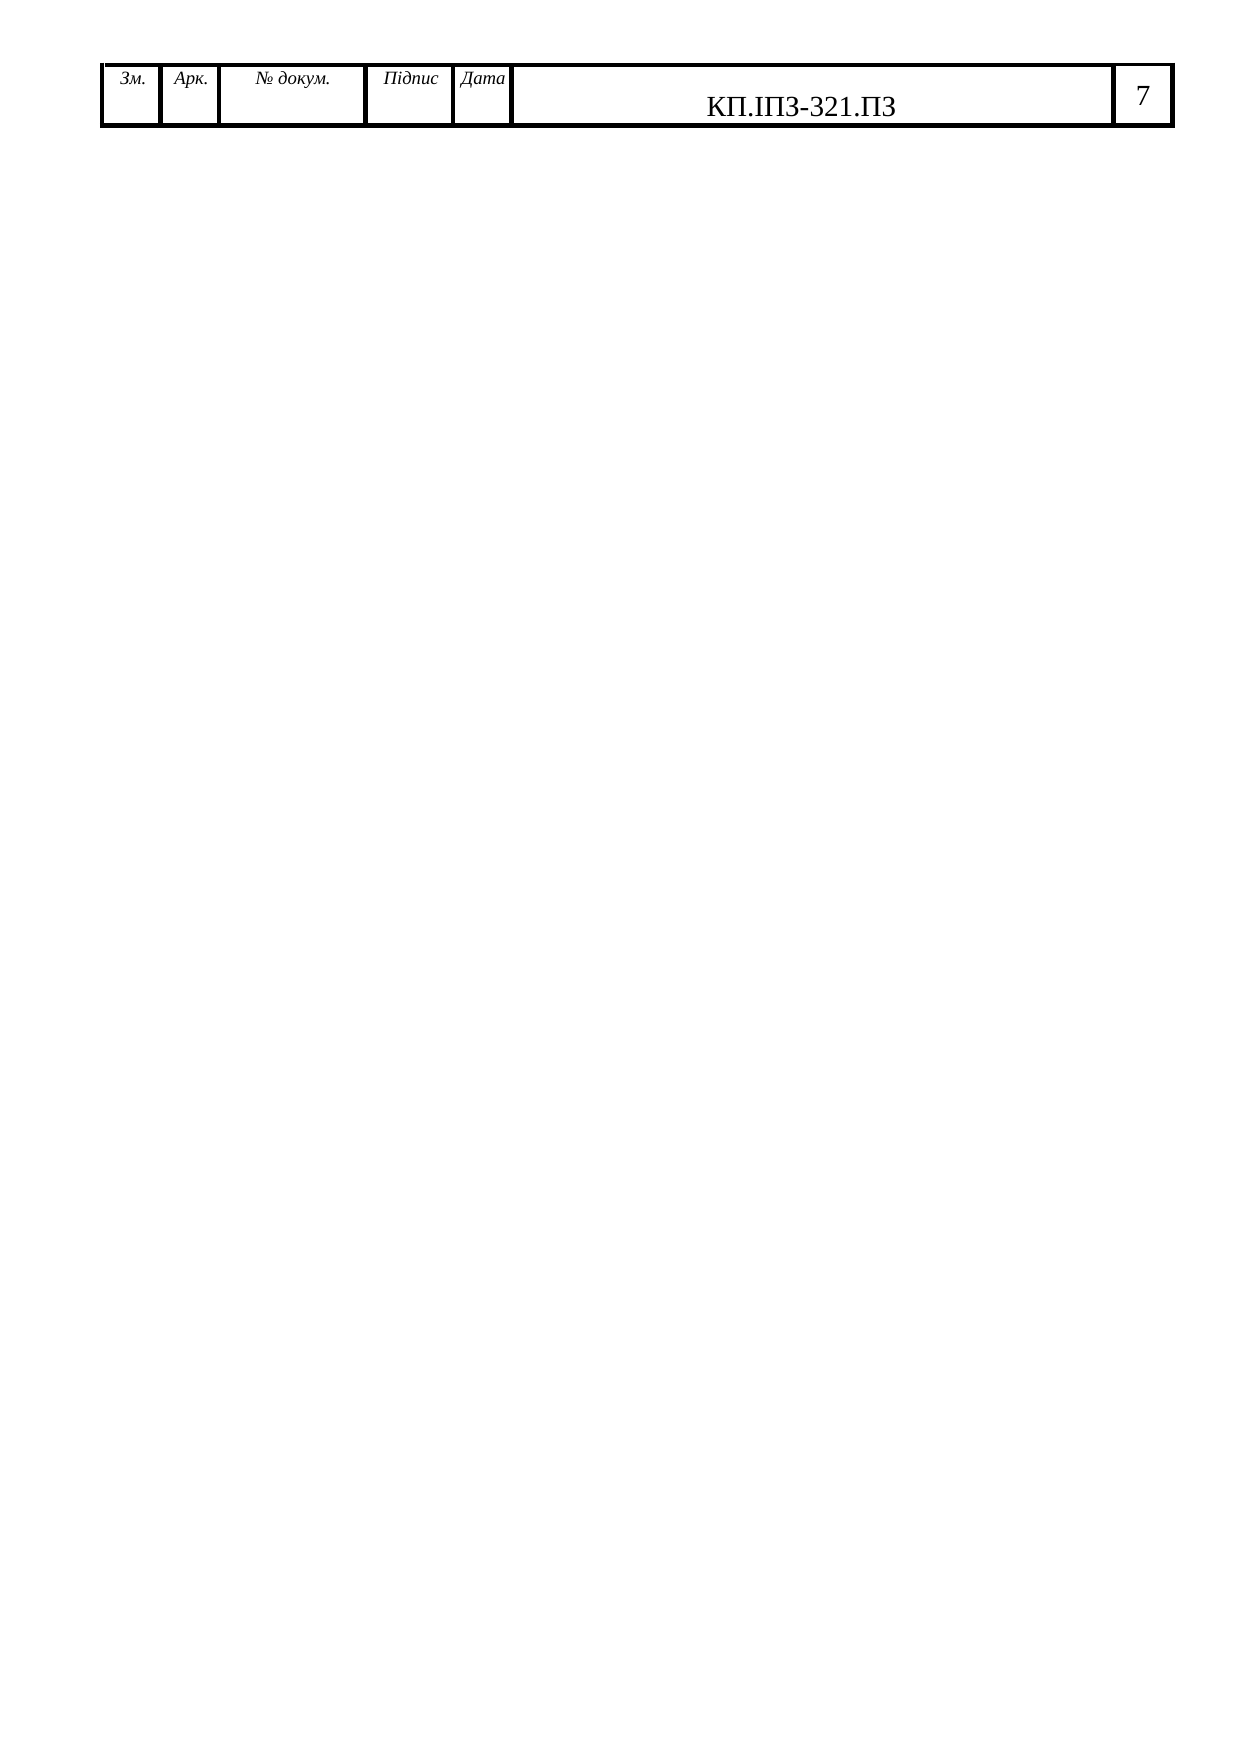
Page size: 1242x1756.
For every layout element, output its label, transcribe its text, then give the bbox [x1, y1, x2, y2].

table_cell Підпис [368, 67, 451, 123]
table_cell Дата [455, 67, 509, 123]
table_cell Арк. [163, 67, 217, 123]
table_cell 7 [1116, 66, 1170, 123]
table_cell Зм. [104, 64, 158, 123]
table_cell № докум. [221, 67, 363, 123]
